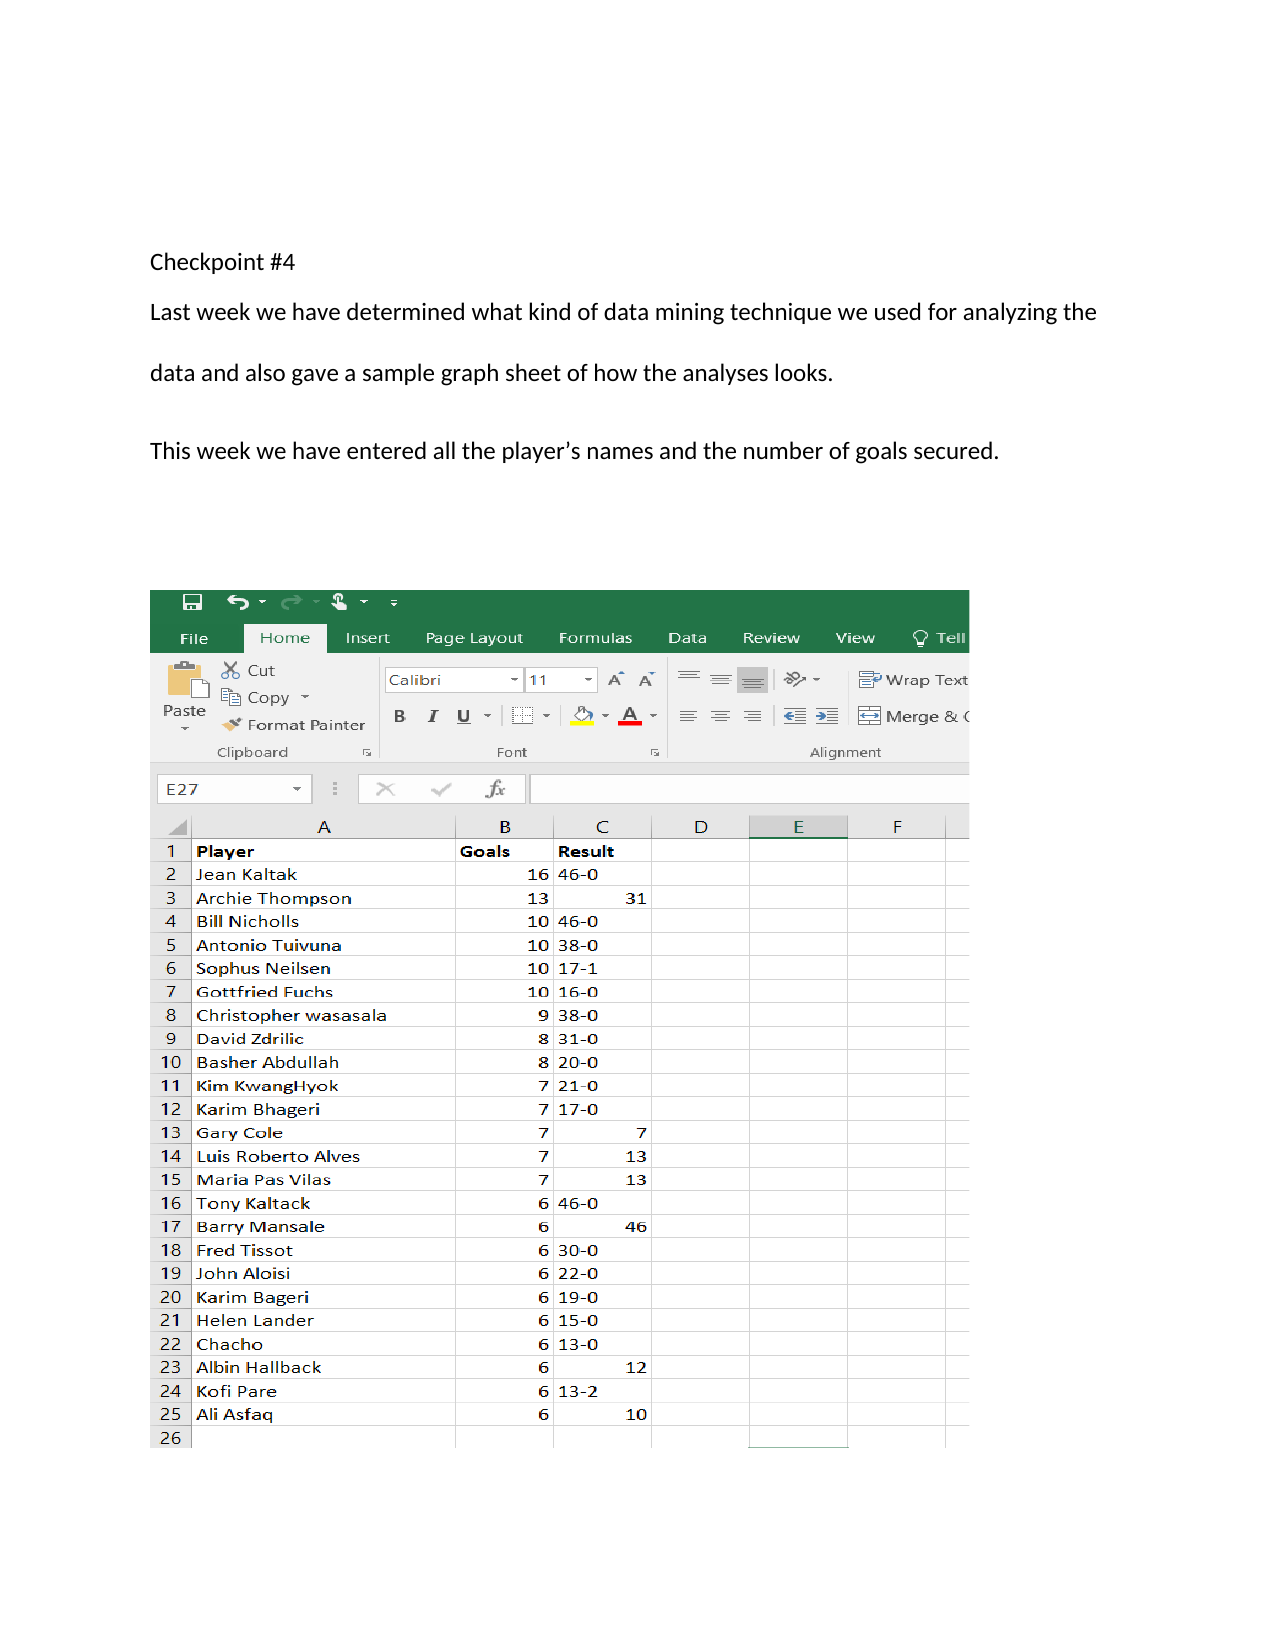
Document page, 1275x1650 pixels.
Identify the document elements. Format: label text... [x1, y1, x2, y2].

text This week we have entered all the player’s names and the number of goals secured. [150, 435, 1125, 465]
text Checkpoint #4 [150, 246, 1125, 277]
text Last week we have determined what kind of data mining technique we used for analyzing the data and also gave a sample graph sheet of how the analyses looks. [150, 296, 1125, 388]
picture [150, 590, 970, 1448]
